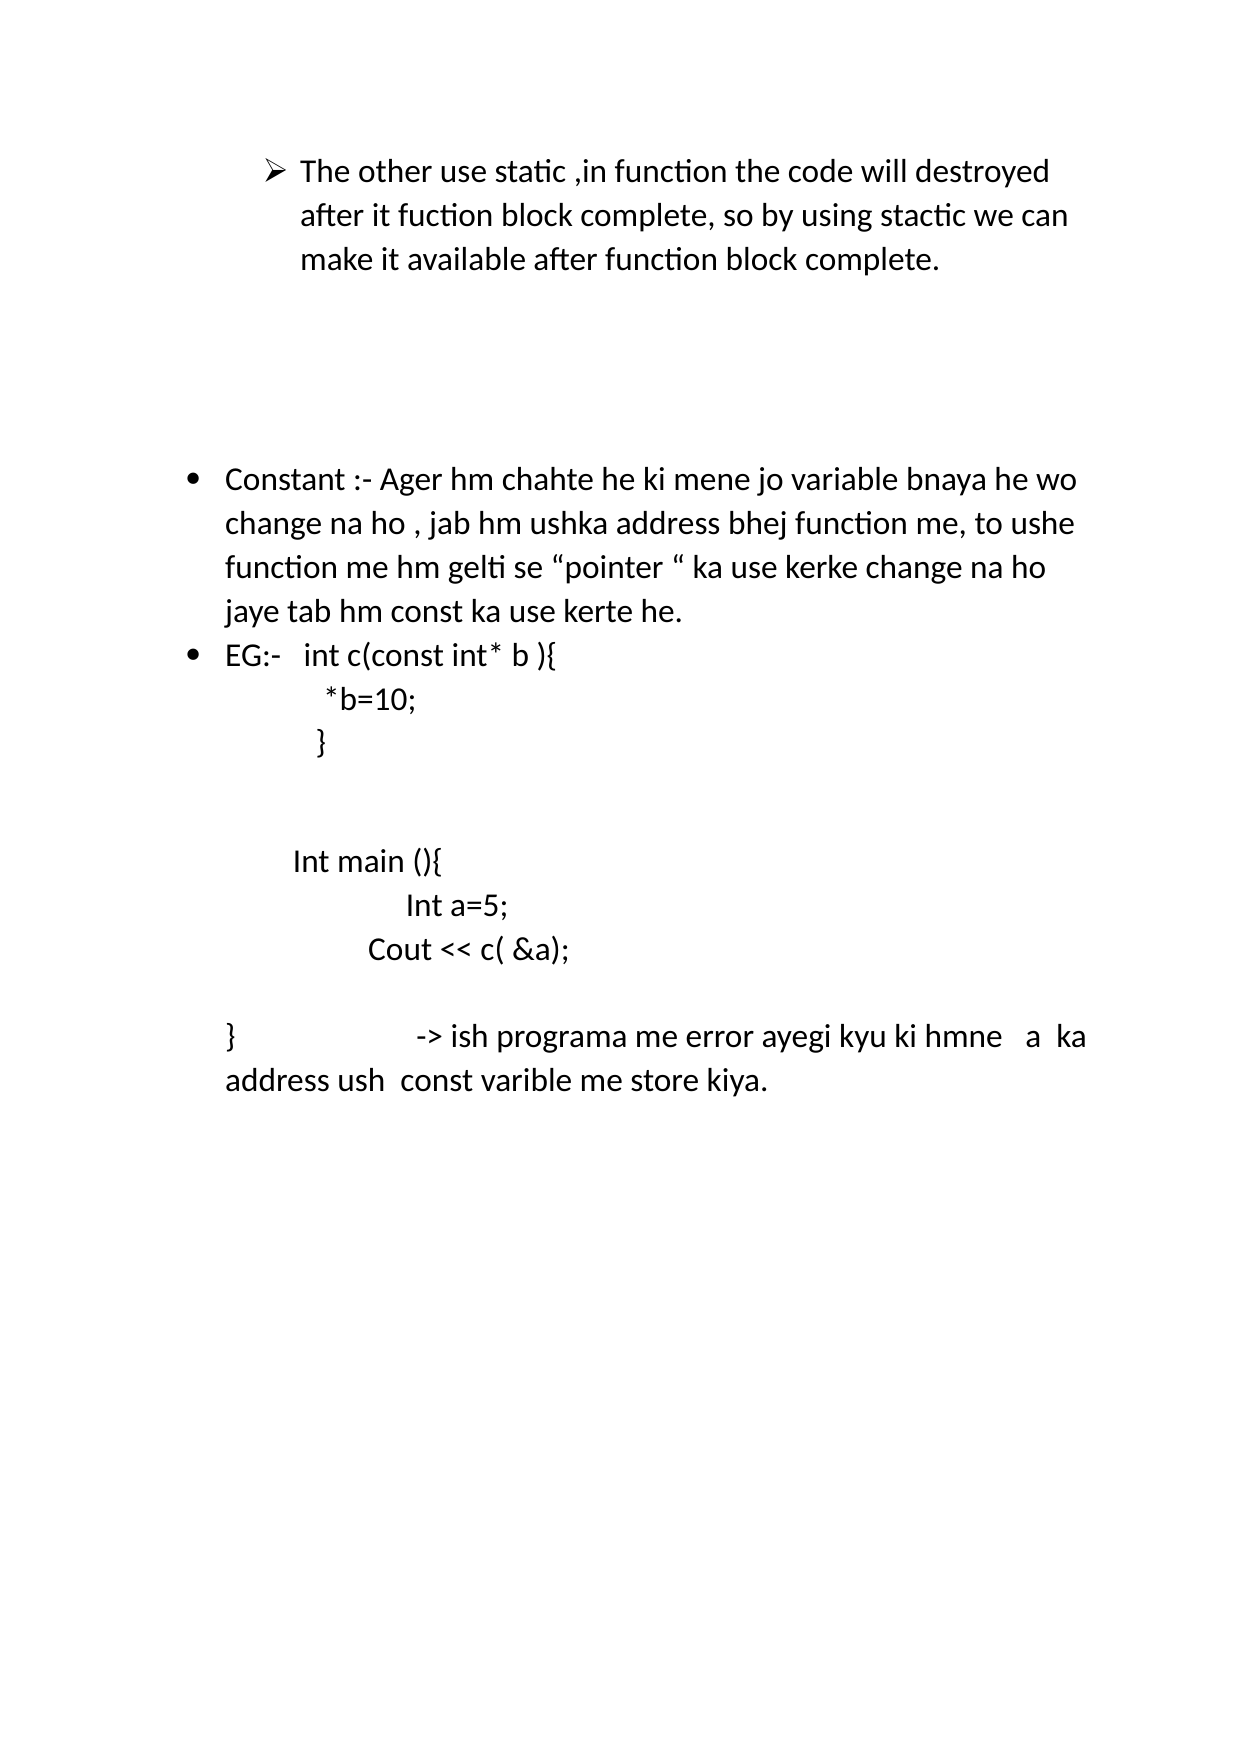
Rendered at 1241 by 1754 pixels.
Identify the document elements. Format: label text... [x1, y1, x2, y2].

list } -> ish programa me error ayegi kyu ki hmne a ka address ush const varible me store kiya. [225, 1015, 1090, 1100]
list The other use static ,in function the code will destroyed after it fuction block complete, so by using stactic we can make it available after function block complete. [262, 150, 1090, 279]
list } [225, 721, 1090, 762]
list *b=10; [225, 677, 1090, 718]
list Cout << c( &a); [225, 927, 1090, 968]
list Int main (){ [225, 839, 1090, 880]
list Constant :- Ager hm chahte he ki mene jo variable bnaya he wo change na ho , jab hm ushka address bhej function me, to ushe function me hm gelti se “pointer “ ka use kerke change na ho jaye tab hm const ka use kerte he. [187, 458, 1090, 630]
list Int a=5; [225, 883, 1090, 924]
list EG:- int c(const int* b ){ [187, 633, 1090, 674]
